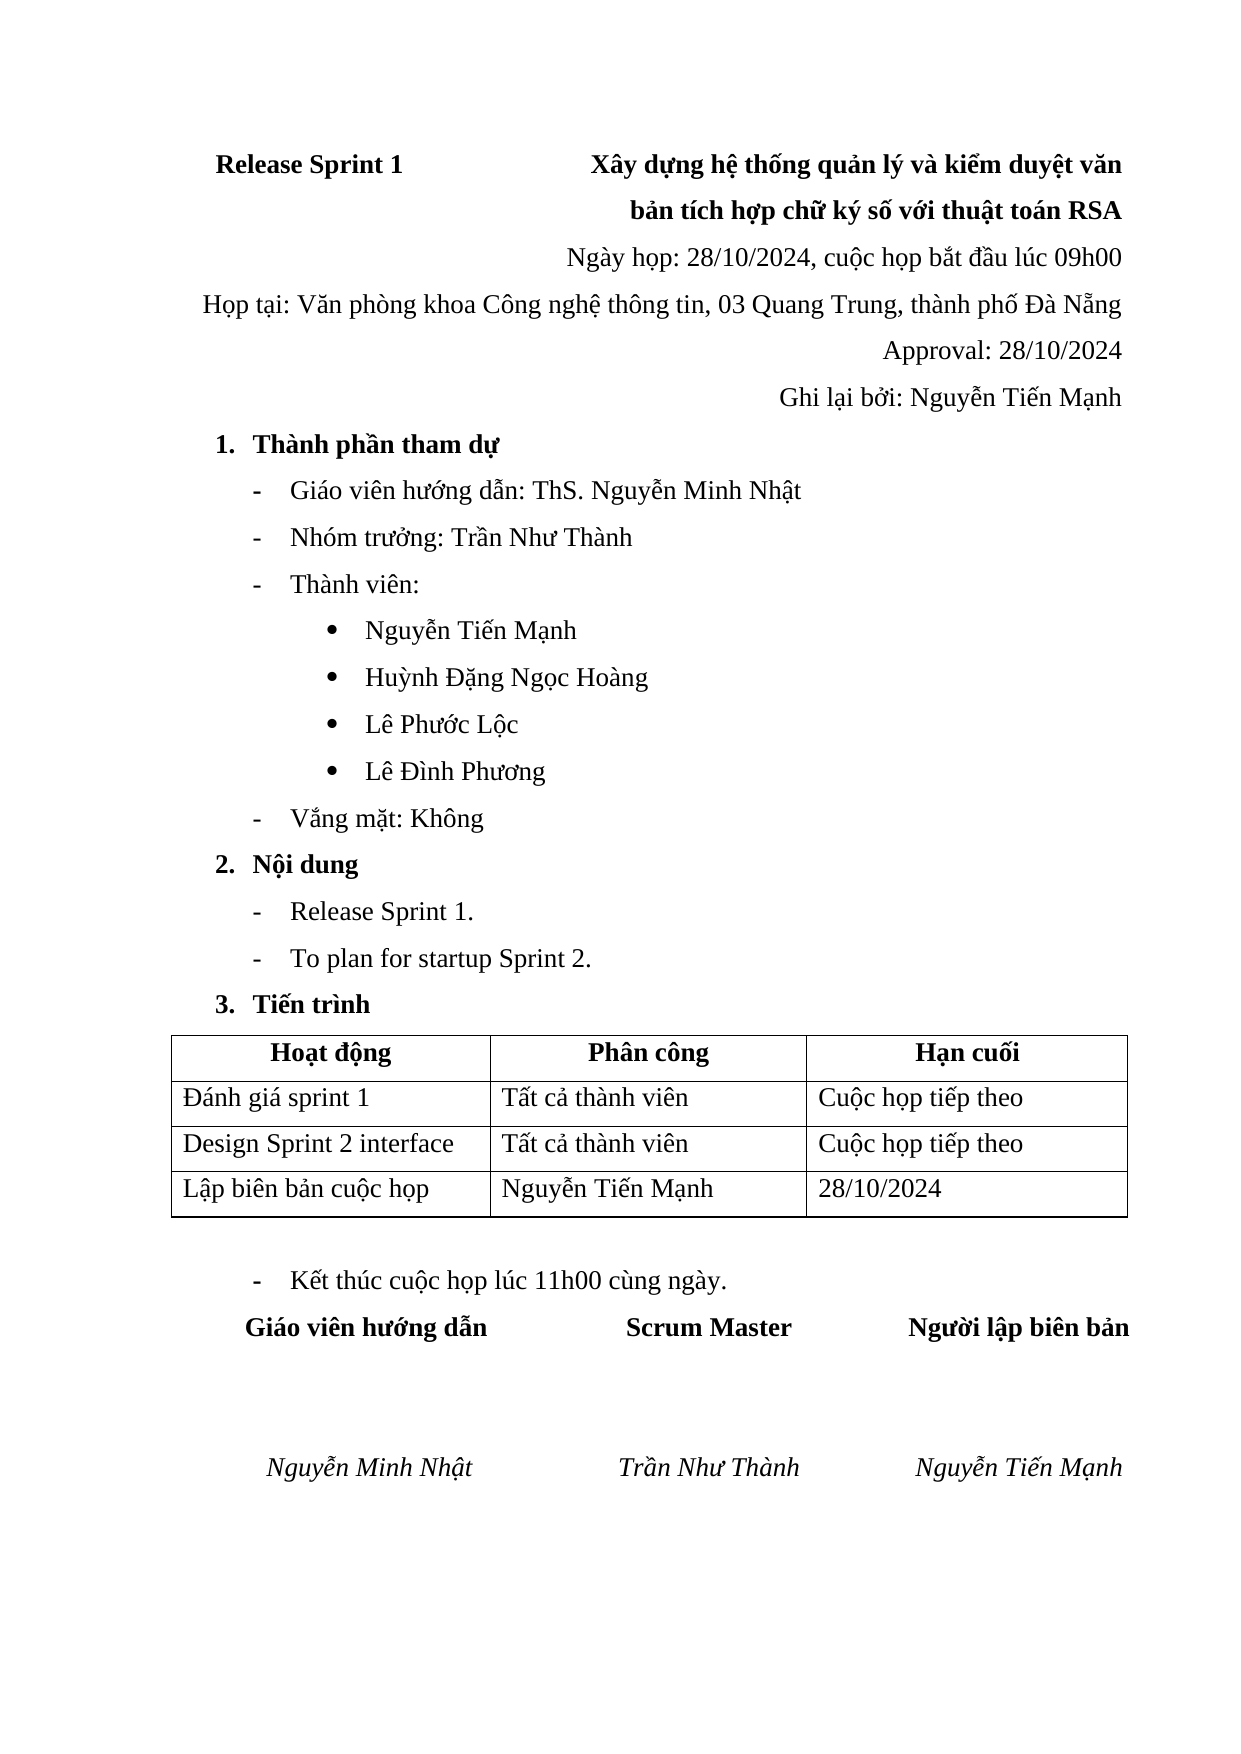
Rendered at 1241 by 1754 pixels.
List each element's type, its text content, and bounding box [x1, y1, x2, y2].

list Lê Đình Phương [327, 755, 1122, 786]
table_cell Lập biên bản cuộc họp [172, 1172, 490, 1216]
list To plan for startup Sprint 2. [252, 942, 1122, 973]
table_header Hạn cuối [807, 1036, 1127, 1081]
text Ghi lại bởi: Nguyễn Tiến Mạnh [177, 381, 1122, 412]
text Giáo viên hướng dẫn Scrum Master Người lập biên bản [177, 1311, 1122, 1342]
list Release Sprint 1. [252, 895, 1122, 926]
text Release Sprint 1 Xây dựng hệ thống quản lý và kiểm duyệt văn bản tích hợp chữ ký số với thuật toán RSA [177, 148, 1122, 226]
list Lê Phước Lộc [327, 708, 1122, 739]
list Nội dung [215, 848, 1122, 880]
list Thành phần tham dự [215, 428, 1122, 459]
table_header Phân công [491, 1036, 806, 1081]
table_header Hoạt động [172, 1036, 490, 1081]
list Thành viên: [252, 568, 1122, 599]
list Vắng mặt: Không [252, 802, 1122, 833]
list Giáo viên hướng dẫn: ThS. Nguyễn Minh Nhật [252, 474, 1122, 506]
table_cell Nguyễn Tiến Mạnh [491, 1172, 806, 1216]
list Kết thúc cuộc họp lúc 11h00 cùng ngày. [252, 1264, 1122, 1295]
text Approval: 28/10/2024 [177, 334, 1122, 366]
table_cell Đánh giá sprint 1 [172, 1082, 490, 1126]
list Nhóm trưởng: Trần Như Thành [252, 521, 1122, 552]
table_cell 28/10/2024 [807, 1172, 1127, 1216]
list Huỳnh Đặng Ngọc Hoàng [327, 661, 1122, 692]
table_cell Tất cả thành viên [491, 1127, 806, 1171]
table_cell Tất cả thành viên [491, 1082, 806, 1126]
table_cell Cuộc họp tiếp theo [807, 1082, 1127, 1126]
list Nguyễn Tiến Mạnh [327, 614, 1122, 646]
text Nguyễn Minh Nhật Trần Như Thành Nguyễn Tiến Mạnh [177, 1451, 1122, 1482]
list Tiến trình [215, 988, 1122, 1020]
table_cell Cuộc họp tiếp theo [807, 1127, 1127, 1171]
text Ngày họp: 28/10/2024, cuộc họp bắt đầu lúc 09h00 [177, 241, 1122, 272]
table_cell Design Sprint 2 interface [172, 1127, 490, 1171]
text Họp tại: Văn phòng khoa Công nghệ thông tin, 03 Quang Trung, thành phố Đà Nẵng [177, 288, 1122, 319]
